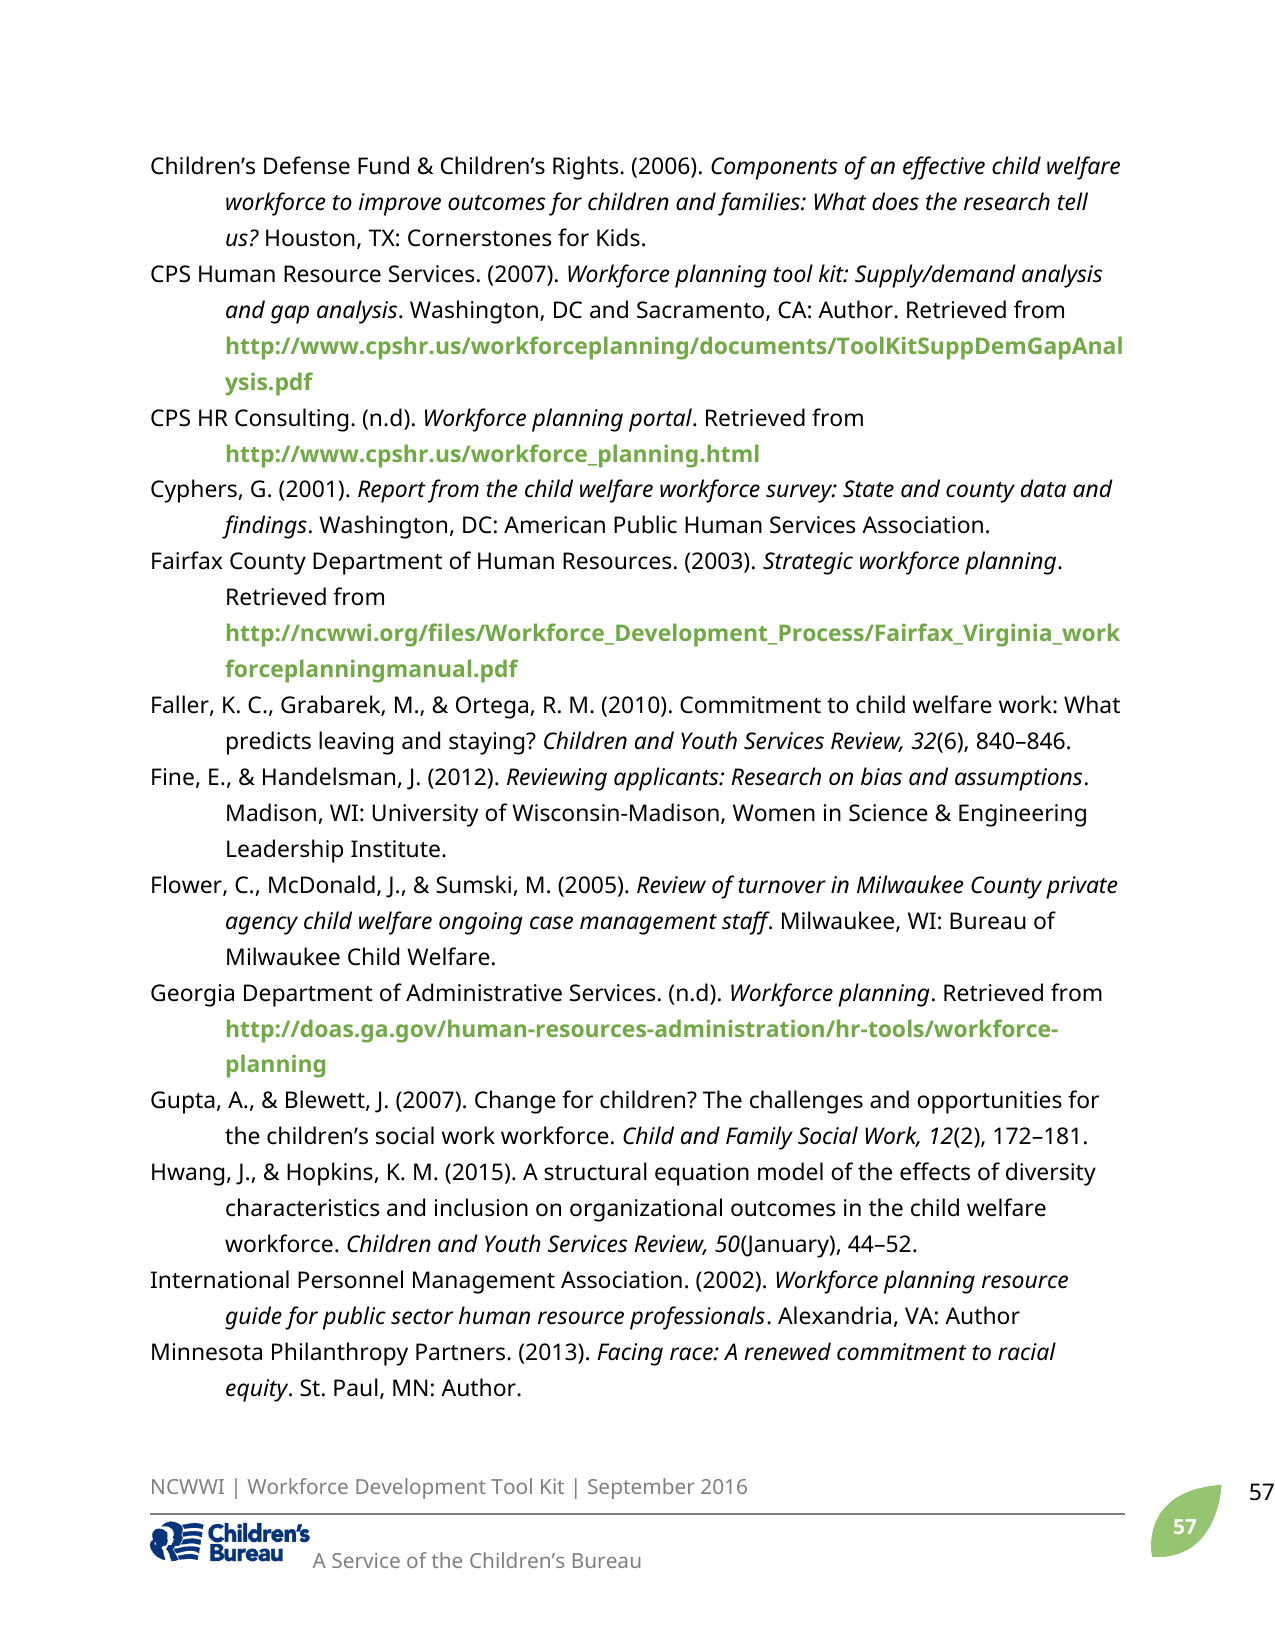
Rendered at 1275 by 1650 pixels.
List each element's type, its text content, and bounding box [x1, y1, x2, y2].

picture [1148, 1481, 1225, 1559]
text Cyphers, G. (2001). Report from the child welfare workforce survey: State and county data and findings. Washington, DC: American Public Human Services Association. [150, 473, 1125, 541]
text Fine, E., & Handelsman, J. (2012). Reviewing applicants: Research on bias and assumptions. Madison, WI: University of Wisconsin-Madison, Women in Science & Engineering Leadership Institute. [150, 761, 1125, 864]
text Georgia Department of Administrative Services. (n.d). Workforce planning. Retrieved from http://doas.ga.gov/human-resources-administration/hr-tools/workforce-planning [150, 977, 1125, 1080]
text Children’s Defense Fund & Children’s Rights. (2006). Components of an effective child welfare workforce to improve outcomes for children and families: What does the research tell us? Houston, TX: Cornerstones for Kids. [150, 150, 1125, 253]
text Fairfax County Department of Human Resources. (2003). Strategic workforce planning. Retrieved from http://ncwwi.org/files/Workforce_Development_Process/Fairfax_Virginia_workforceplanningmanual.pdf [150, 545, 1125, 684]
text Minnesota Philanthropy Partners. (2013). Facing race: A renewed commitment to racial equity. St. Paul, MN: Author. [150, 1336, 1125, 1403]
text Flower, C., McDonald, J., & Sumski, M. (2005). Review of turnover in Milwaukee County private agency child welfare ongoing case management staff. Milwaukee, WI: Bureau of Milwaukee Child Welfare. [150, 869, 1125, 972]
text Hwang, J., & Hopkins, K. M. (2015). A structural equation model of the effects of diversity characteristics and inclusion on organizational outcomes in the child welfare workforce. Children and Youth Services Review, 50(January), 44–52. [150, 1156, 1125, 1259]
picture [148, 1520, 311, 1562]
text Gupta, A., & Blewett, J. (2007). Change for children? The challenges and opportunities for the children’s social work workforce. Child and Family Social Work, 12(2), 172–181. [150, 1084, 1125, 1152]
text International Personnel Management Association. (2002). Workforce planning resource guide for public sector human resource professionals. Alexandria, VA: Author [150, 1264, 1125, 1331]
text CPS HR Consulting. (n.d). Workforce planning portal. Retrieved from http://www.cpshr.us/workforce_planning.html [150, 402, 1125, 469]
text Faller, K. C., Grabarek, M., & Ortega, R. M. (2010). Commitment to child welfare work: What predicts leaving and staying? Children and Youth Services Review, 32(6), 840–846. [150, 689, 1125, 756]
text CPS Human Resource Services. (2007). Workforce planning tool kit: Supply/demand analysis and gap analysis. Washington, DC and Sacramento, CA: Author. Retrieved from http://www.cpshr.us/workforceplanning/documents/ToolKitSuppDemGapAnalysis.pdf [150, 258, 1125, 397]
